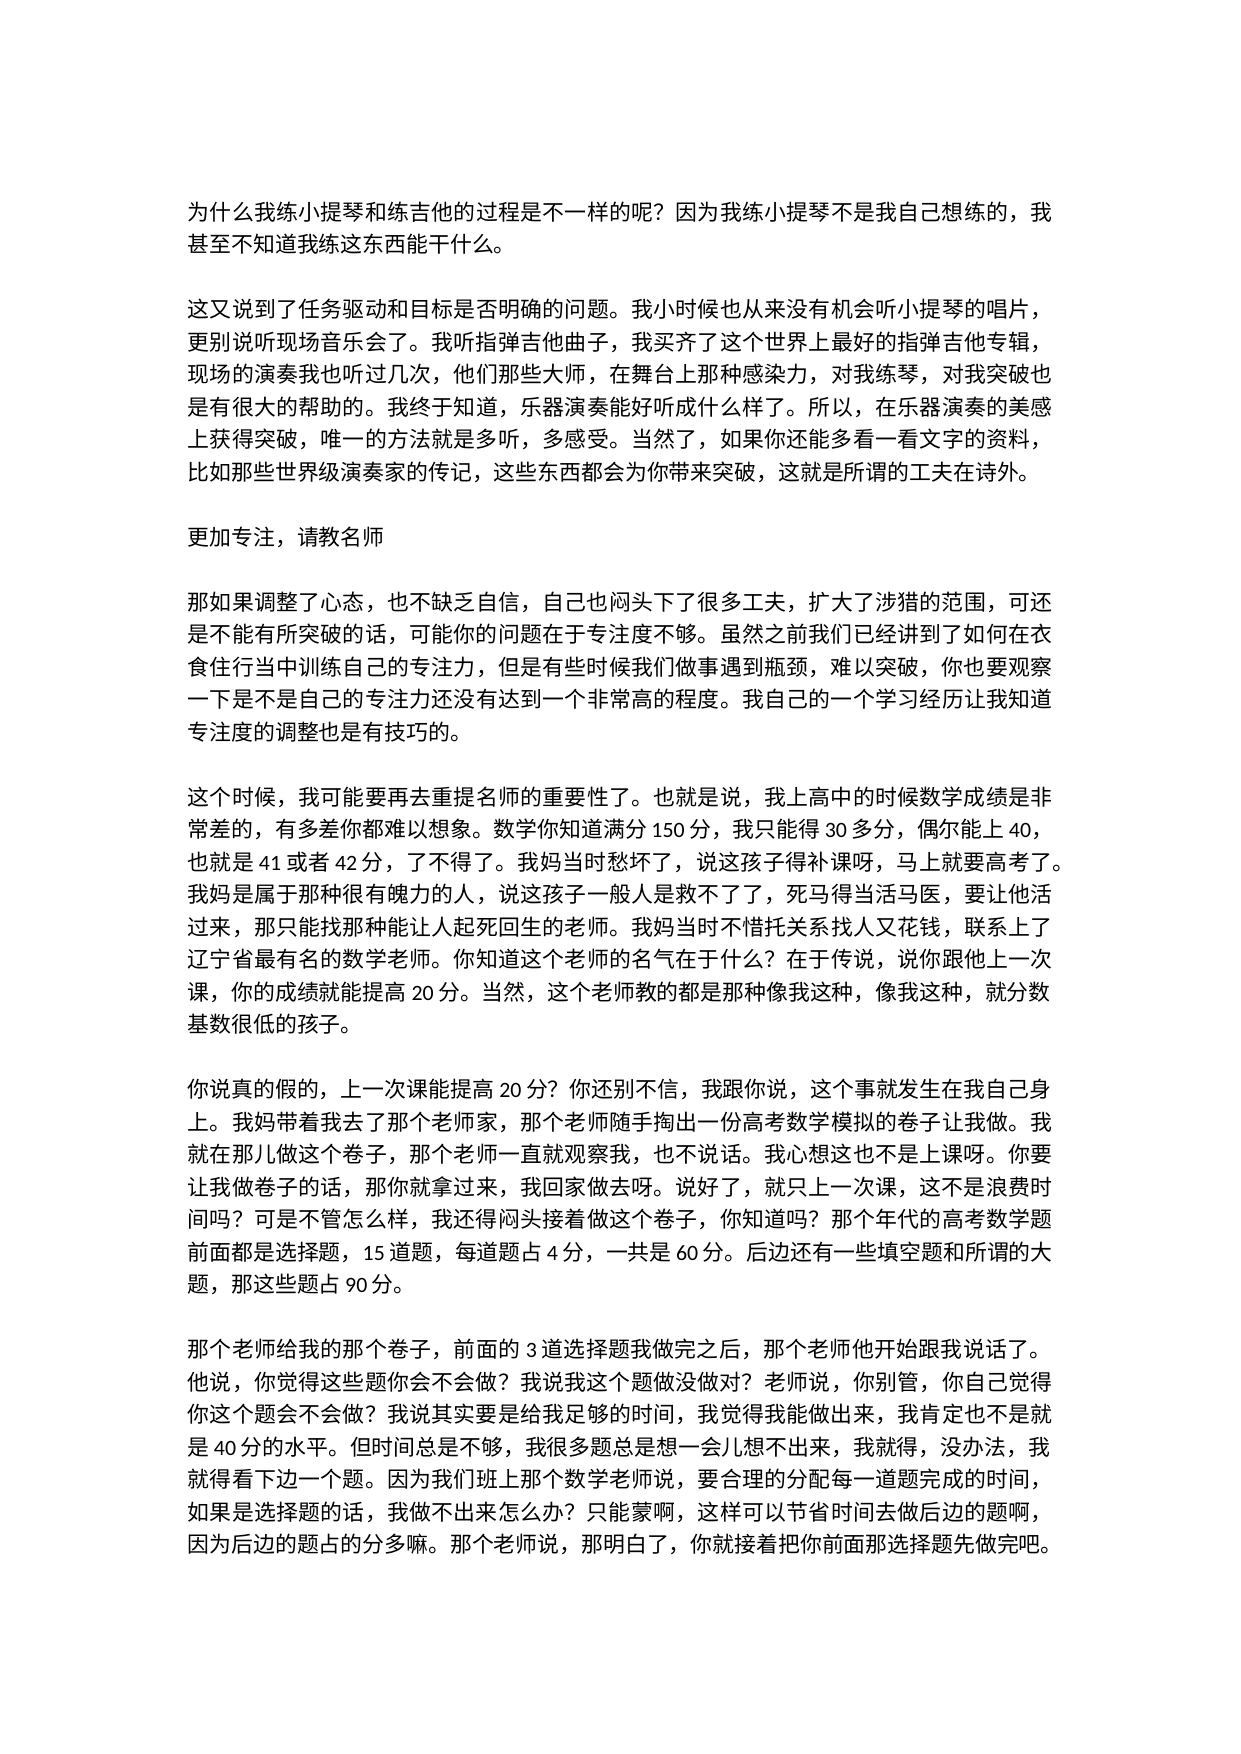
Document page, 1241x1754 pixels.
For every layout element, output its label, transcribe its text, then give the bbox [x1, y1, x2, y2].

text 那如果调整了心态，也不缺乏自信，自己也闷头下了很多工夫，扩大了涉猎的范围，可还是不能有所突破的话，可能你的问题在于专注度不够。虽然之前我们已经讲到了如何在衣食住行当中训练自己的专注力，但是有些时候我们做事遇到瓶颈，难以突破，你也要观察一下是不是自己的专注力还没有达到一个非常高的程度。我自己的一个学习经历让我知道专注度的调整也是有技巧的。 [187, 584, 1053, 747]
text 你说真的假的，上一次课能提高20分？你还别不信，我跟你说，这个事就发生在我自己身上。我妈带着我去了那个老师家，那个老师随手掏出一份高考数学模拟的卷子让我做。我就在那儿做这个卷子，那个老师一直就观察我，也不说话。我心想这也不是上课呀。你要让我做卷子的话，那你就拿过来，我回家做去呀。说好了，就只上一次课，这不是浪费时间吗？可是不管怎么样，我还得闷头接着做这个卷子，你知道吗？那个年代的高考数学题，前面都是选择题，15道题，每道题占4分，一共是60分。后边还有一些填空题和所谓的大题，那这些题占90分。 [187, 1072, 1053, 1299]
text 为什么我练小提琴和练吉他的过程是不一样的呢？因为我练小提琴不是我自己想练的，我甚至不知道我练这东西能干什么。 [187, 194, 1053, 259]
text 那个老师给我的那个卷子，前面的3道选择题我做完之后，那个老师他开始跟我说话了。他说，你觉得这些题你会不会做？我说我这个题做没做对？老师说，你别管，你自己觉得你这个题会不会做？我说其实要是给我足够的时间，我觉得我能做出来，我肯定也不是就是40分的水平。但时间总是不够，我很多题总是想一会儿想不出来，我就得，没办法，我就得看下边一个题。因为我们班上那个数学老师说，要合理的分配每一道题完成的时间，如果是选择题的话，我做不出来怎么办？只能蒙啊，这样可以节省时间去做后边的题啊，因为后边的题占的分多嘛。那个老师说，那明白了，你就接着把你前面那选择题先做完吧。 [187, 1332, 1053, 1559]
text 这又说到了任务驱动和目标是否明确的问题。我小时候也从来没有机会听小提琴的唱片，更别说听现场音乐会了。我听指弹吉他曲子，我买齐了这个世界上最好的指弹吉他专辑，现场的演奏我也听过几次，他们那些大师，在舞台上那种感染力，对我练琴，对我突破也是有很大的帮助的。我终于知道，乐器演奏能好听成什么样了。所以，在乐器演奏的美感上获得突破，唯一的方法就是多听，多感受。当然了，如果你还能多看一看文字的资料，比如那些世界级演奏家的传记，这些东西都会为你带来突破，这就是所谓的工夫在诗外。 [187, 292, 1053, 487]
text 更加专注，请教名师 [187, 519, 1053, 552]
text 这个时候，我可能要再去重提名师的重要性了。也就是说，我上高中的时候数学成绩是非常差的，有多差你都难以想象。数学你知道满分150分，我只能得30多分，偶尔能上40，也就是41或者42分，了不得了。我妈当时愁坏了，说这孩子得补课呀，马上就要高考了。我妈是属于那种很有魄力的人，说这孩子一般人是救不了了，死马得当活马医，要让他活过来，那只能找那种能让人起死回生的老师。我妈当时不惜托关系找人又花钱，联系上了辽宁省最有名的数学老师。你知道这个老师的名气在于什么？在于传说，说你跟他上一次课，你的成绩就能提高20分。当然，这个老师教的都是那种像我这种，像我这种，就分数基数很低的孩子。 [187, 779, 1053, 1039]
